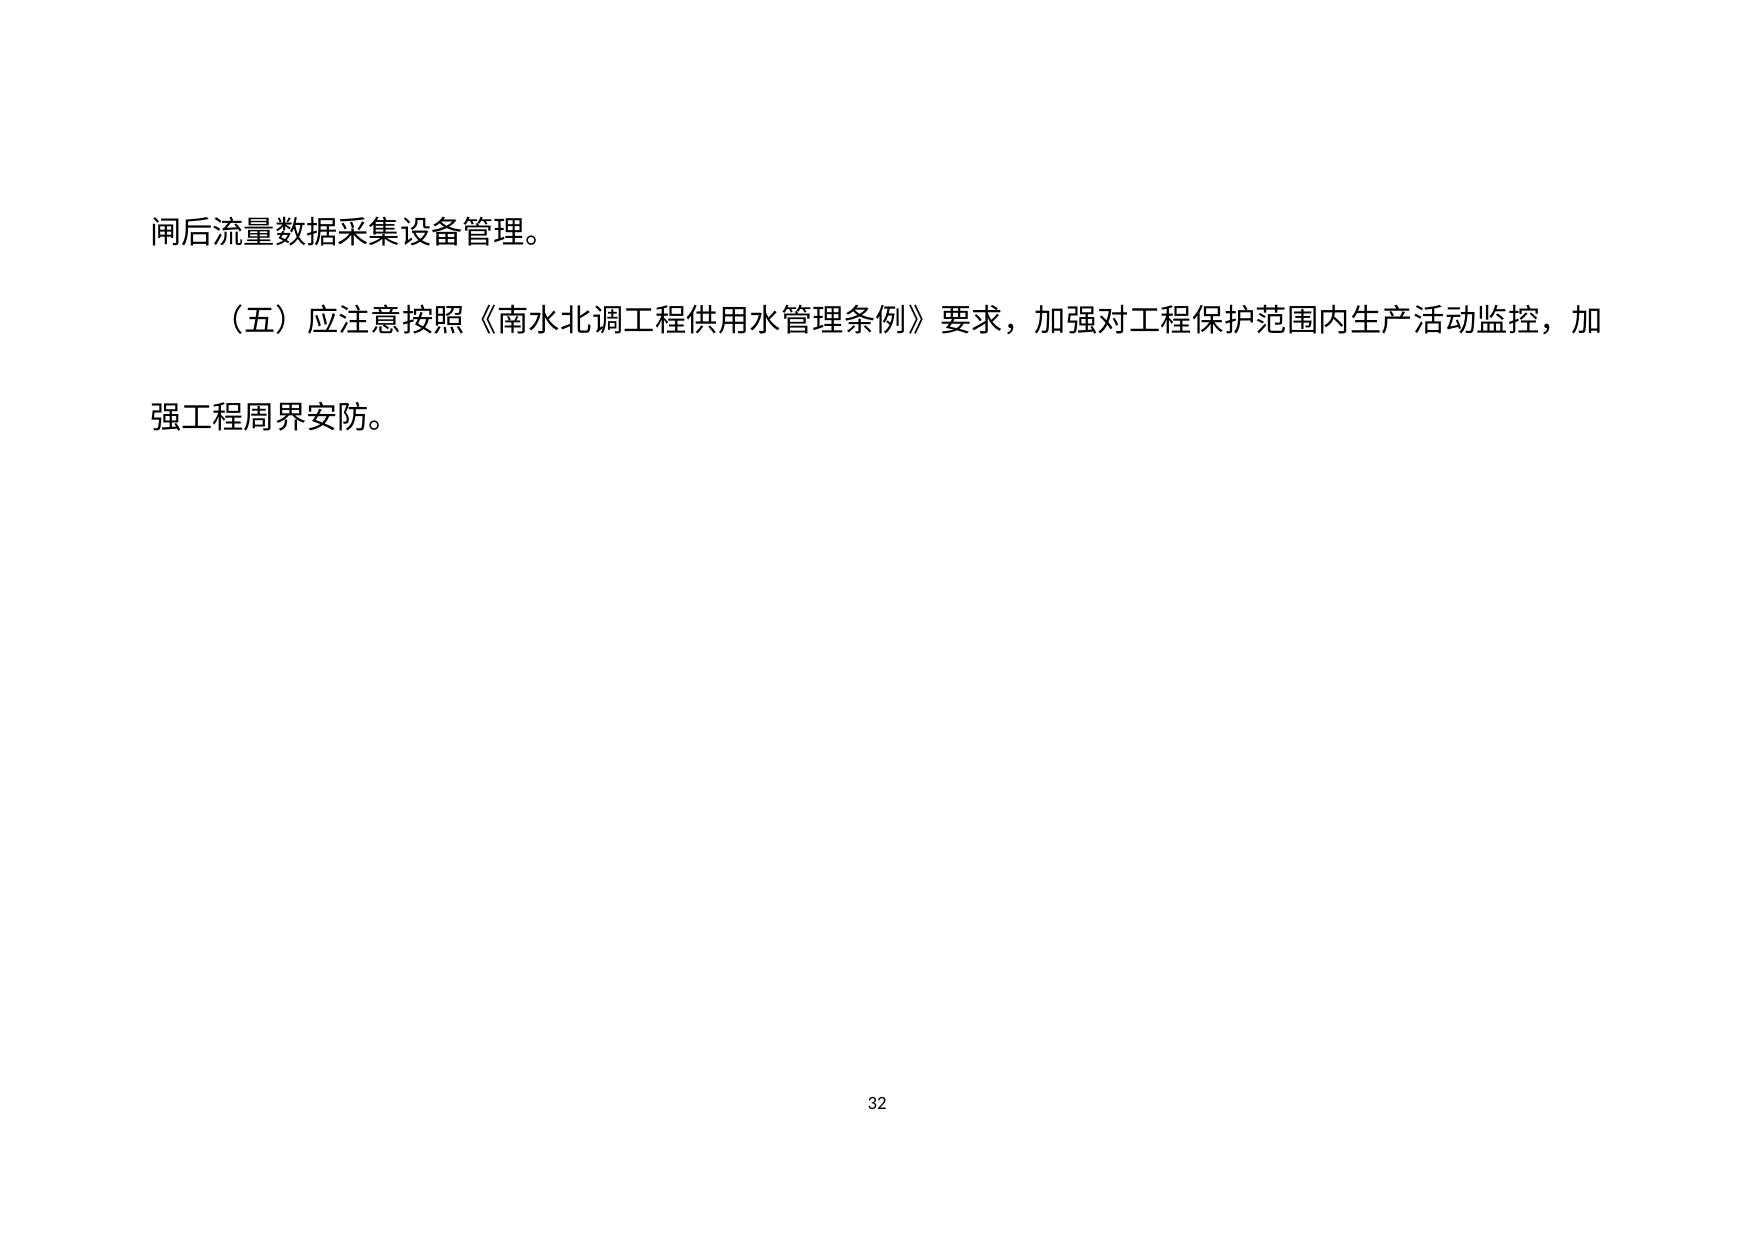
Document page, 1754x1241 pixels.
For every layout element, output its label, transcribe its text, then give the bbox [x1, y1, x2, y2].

text （五）应注意按照《南水北调工程供用水管理条例》要求，加强对工程保护范围内生产活动监控，加强工程周界安防。 [150, 285, 1604, 448]
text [150, 198, 1604, 263]
